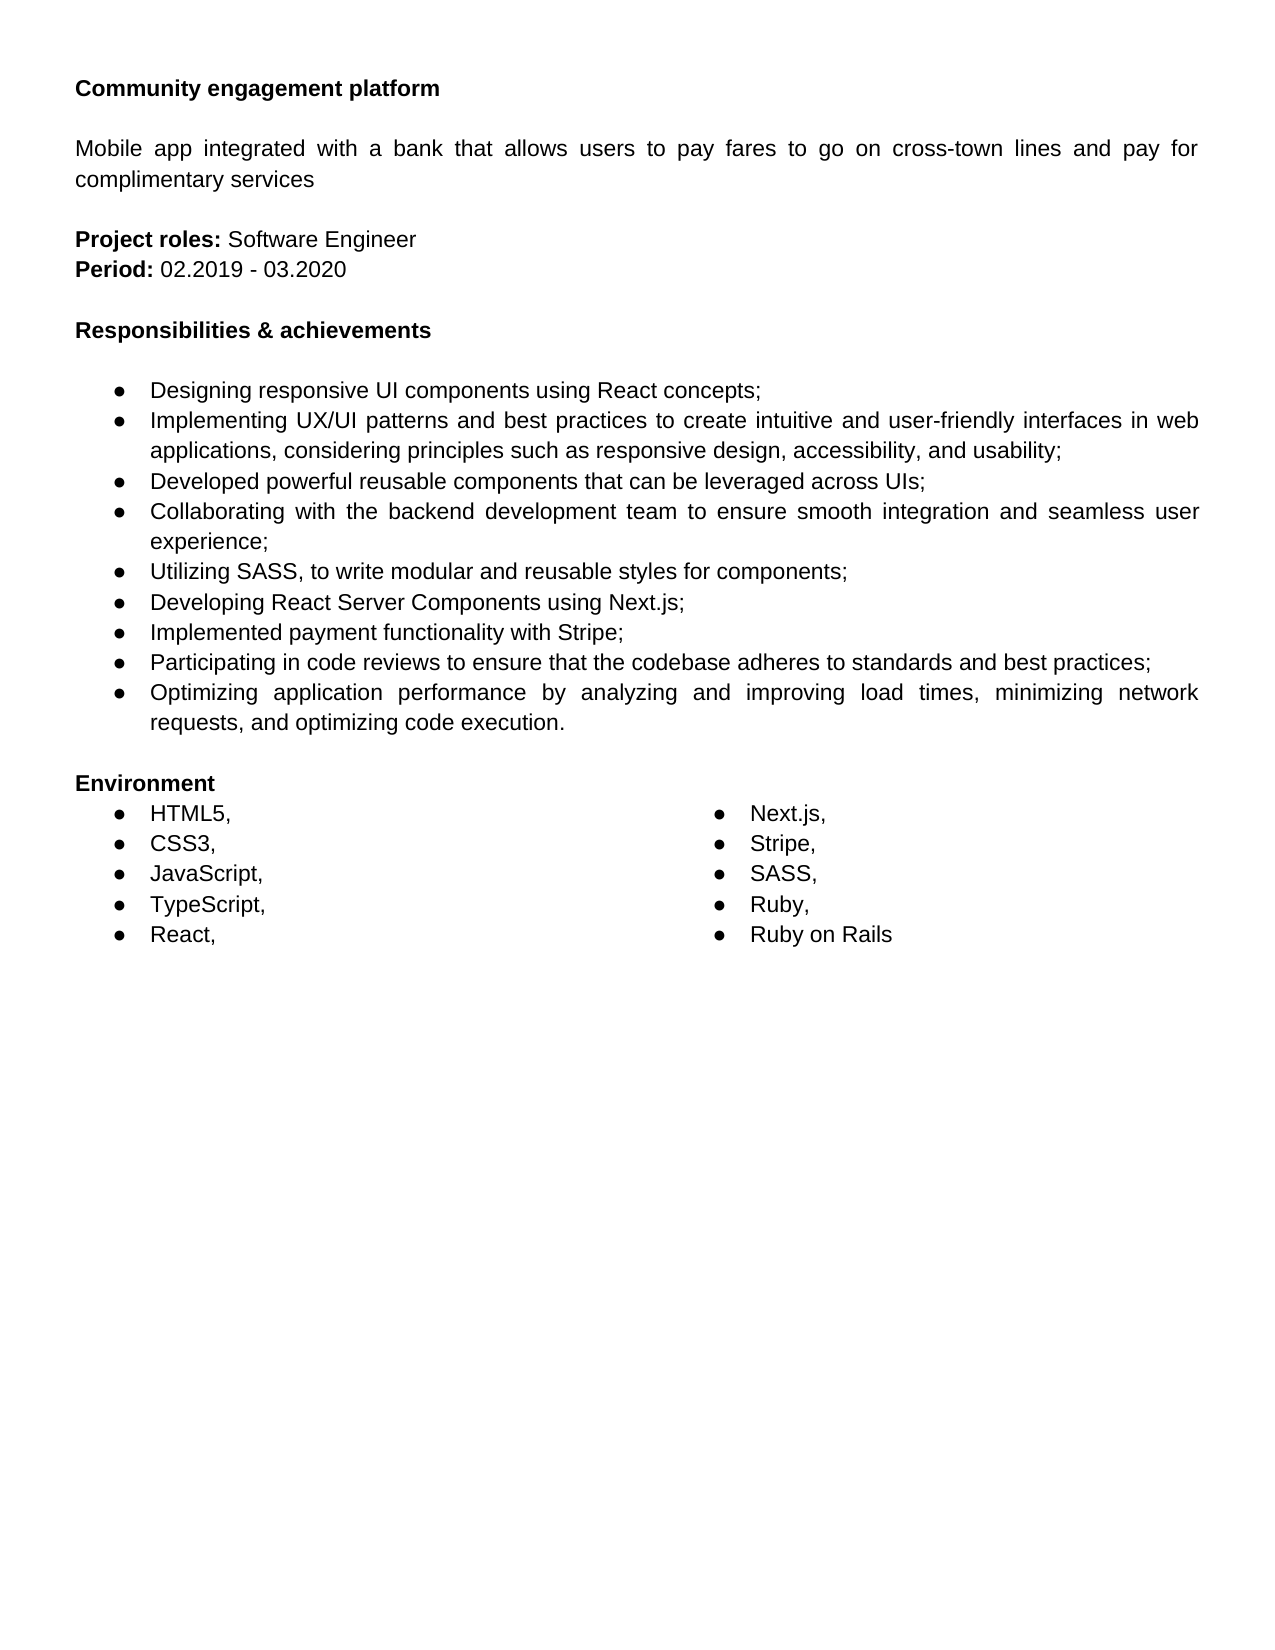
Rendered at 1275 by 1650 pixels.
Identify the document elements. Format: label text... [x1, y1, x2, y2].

list React, [112, 921, 600, 947]
list Collaborating with the backend development team to ensure smooth integration and seamless user experience; [112, 498, 1200, 554]
list Utilizing SASS, to write modular and reusable styles for components; [112, 558, 1200, 585]
text Mobile app integrated with a bank that allows users to pay fares to go on cross-town lines and pay for complimentary services [75, 135, 1200, 192]
list Developed powerful reusable components that can be leveraged across UIs; [112, 468, 1200, 494]
text Project roles: Software Engineer [75, 226, 1200, 252]
text Period: 02.2019 - 03.2020 [75, 256, 1200, 283]
list Participating in code reviews to ensure that the codebase adheres to standards and best practices; [112, 649, 1200, 675]
list Implemented payment functionality with Stripe; [112, 619, 1200, 645]
list TypeScript, [112, 891, 600, 917]
list Optimizing application performance by analyzing and improving load times, minimizing network requests, and optimizing code execution. [112, 679, 1200, 736]
list CSS3, [112, 830, 600, 857]
list HTML5, [112, 800, 600, 826]
list Developing React Server Components using Next.js; [112, 588, 1200, 615]
list Designing responsive UI components using React concepts; [112, 377, 1200, 403]
list Ruby on Rails [712, 921, 1200, 947]
list Implementing UX/UI patterns and best practices to create intuitive and user-friendly interfaces in web applications, considering principles such as responsive design, accessibility, and usability; [112, 407, 1200, 464]
text Environment [75, 770, 1200, 796]
list Next.js, [712, 800, 1200, 826]
list SASS, [712, 860, 1200, 887]
list Ruby, [712, 891, 1200, 917]
text Responsibilities & achievements [75, 317, 1200, 343]
text Community engagement platform [75, 75, 1200, 101]
list Stripe, [712, 830, 1200, 857]
list JavaScript, [112, 860, 600, 887]
